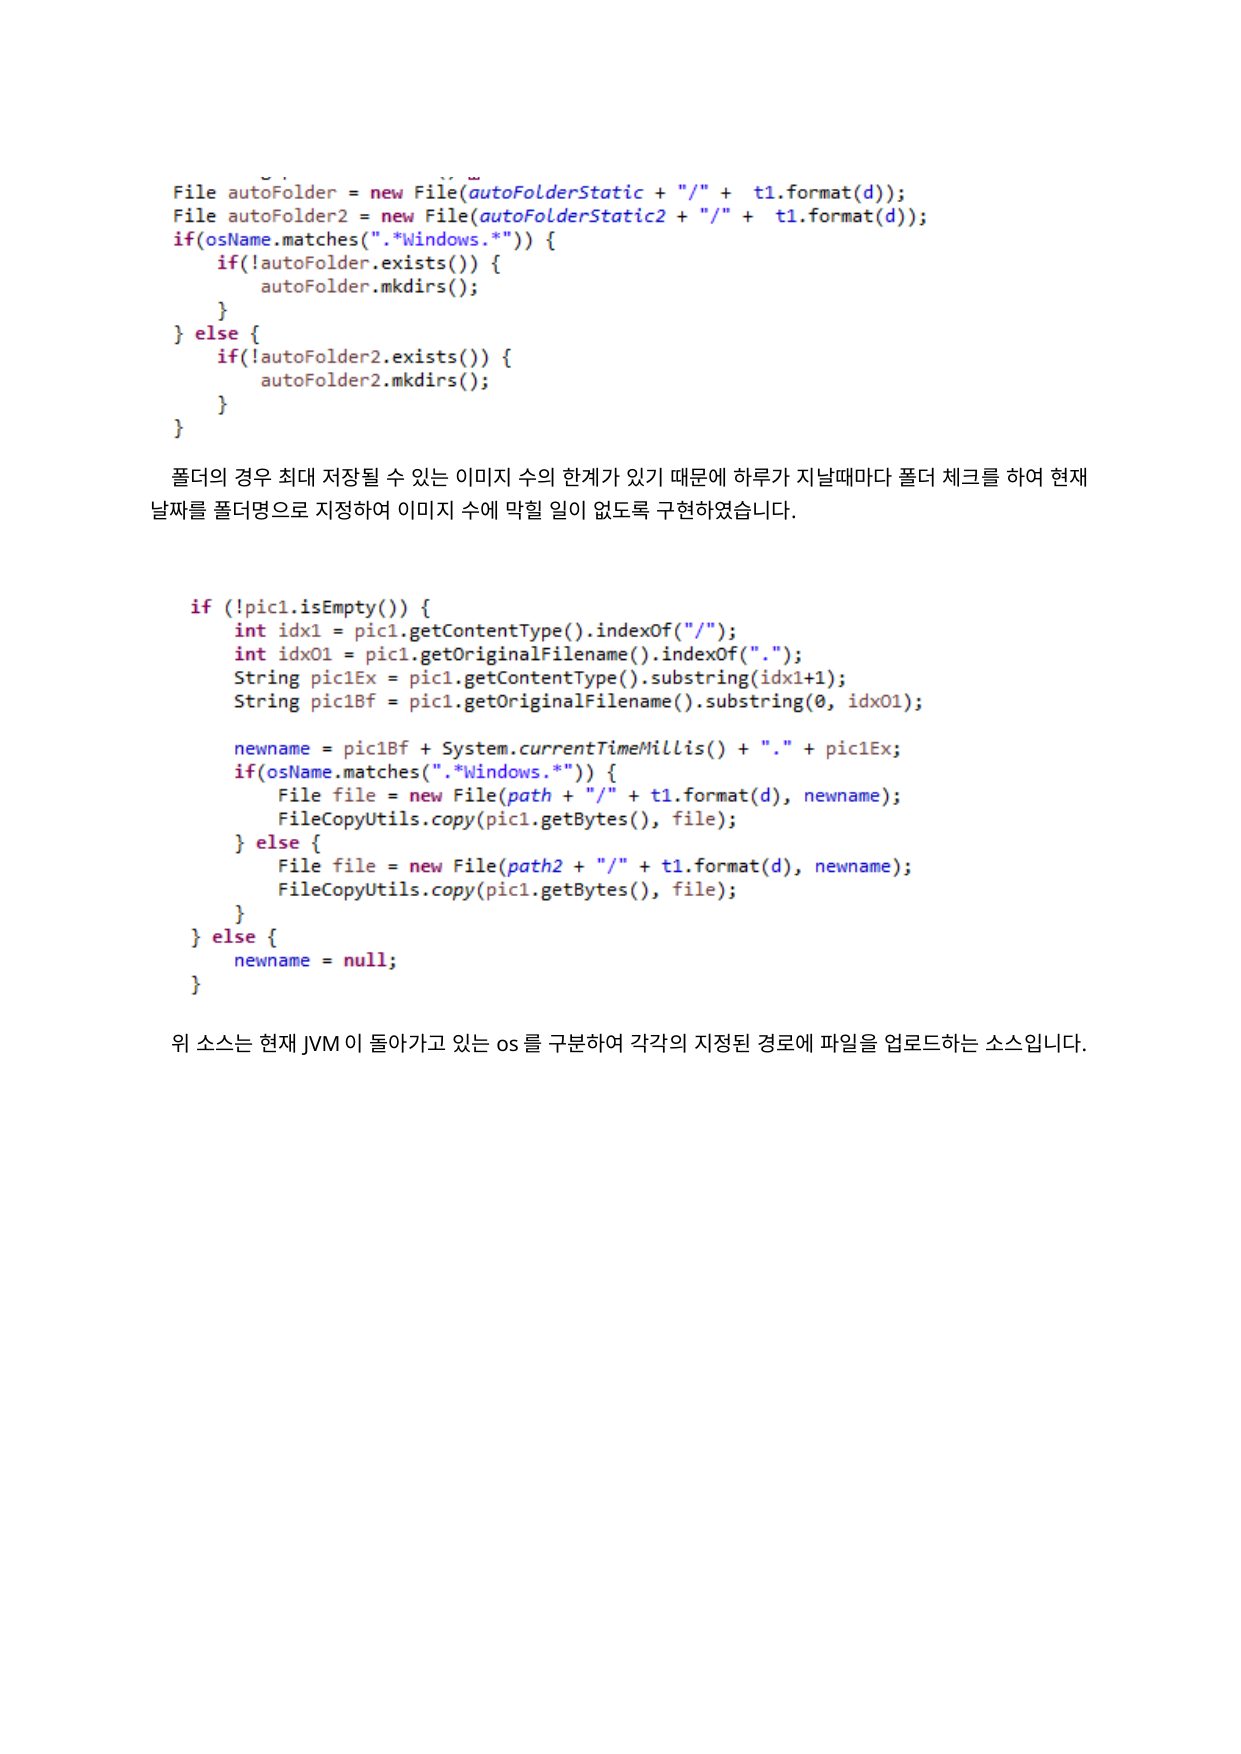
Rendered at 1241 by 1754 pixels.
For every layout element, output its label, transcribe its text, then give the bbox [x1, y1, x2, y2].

picture [170, 591, 937, 1009]
text 위 소스는 현재 JVM이 돌아가고 있는 os를 구분하여 각각의 지정된 경로에 파일을 업로드하는 소스입니다. [150, 1027, 1090, 1057]
text 폴더의 경우 최대 저장될 수 있는 이미지 수의 한계가 있기 때문에 하루가 지날때마다 폴더 체크를 하여 현재 날짜를 폴더명으로 지정하여 이미지 수에 막힐 일이 없도록 구현하였습니다. [150, 462, 1090, 524]
picture [170, 177, 932, 443]
